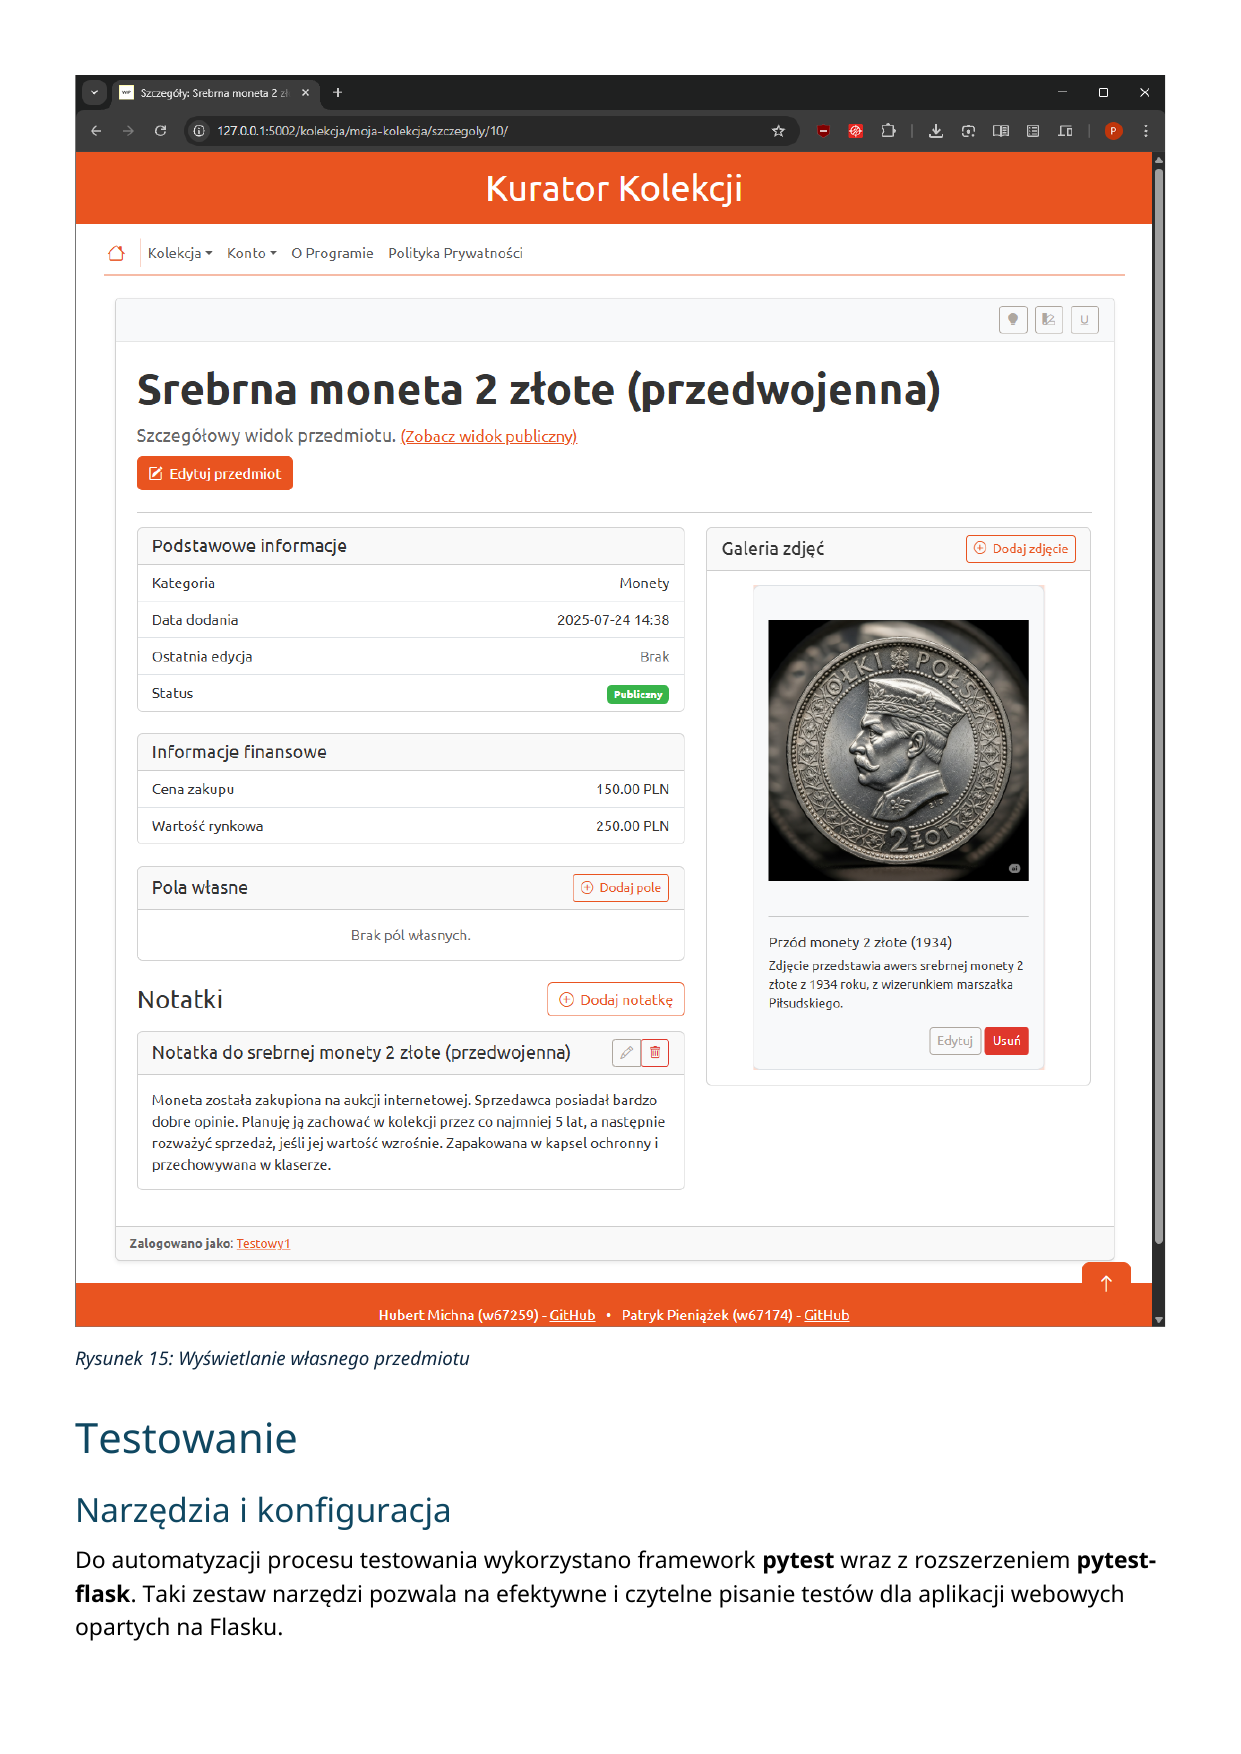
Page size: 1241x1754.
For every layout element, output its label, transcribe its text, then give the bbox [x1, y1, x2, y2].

subtitle Testowanie [75, 1408, 1165, 1465]
picture [75, 75, 1166, 1327]
subtitle Narzędzia i konfiguracja [75, 1486, 1165, 1532]
text Do automatyzacji procesu testowania wykorzystano framework pytest wraz z rozszerzeniem pytest-flask. Taki zestaw narzędzi pozwala na efektywne i czytelne pisanie testów dla aplikacji webowych opartych na Flasku. [75, 1544, 1165, 1642]
